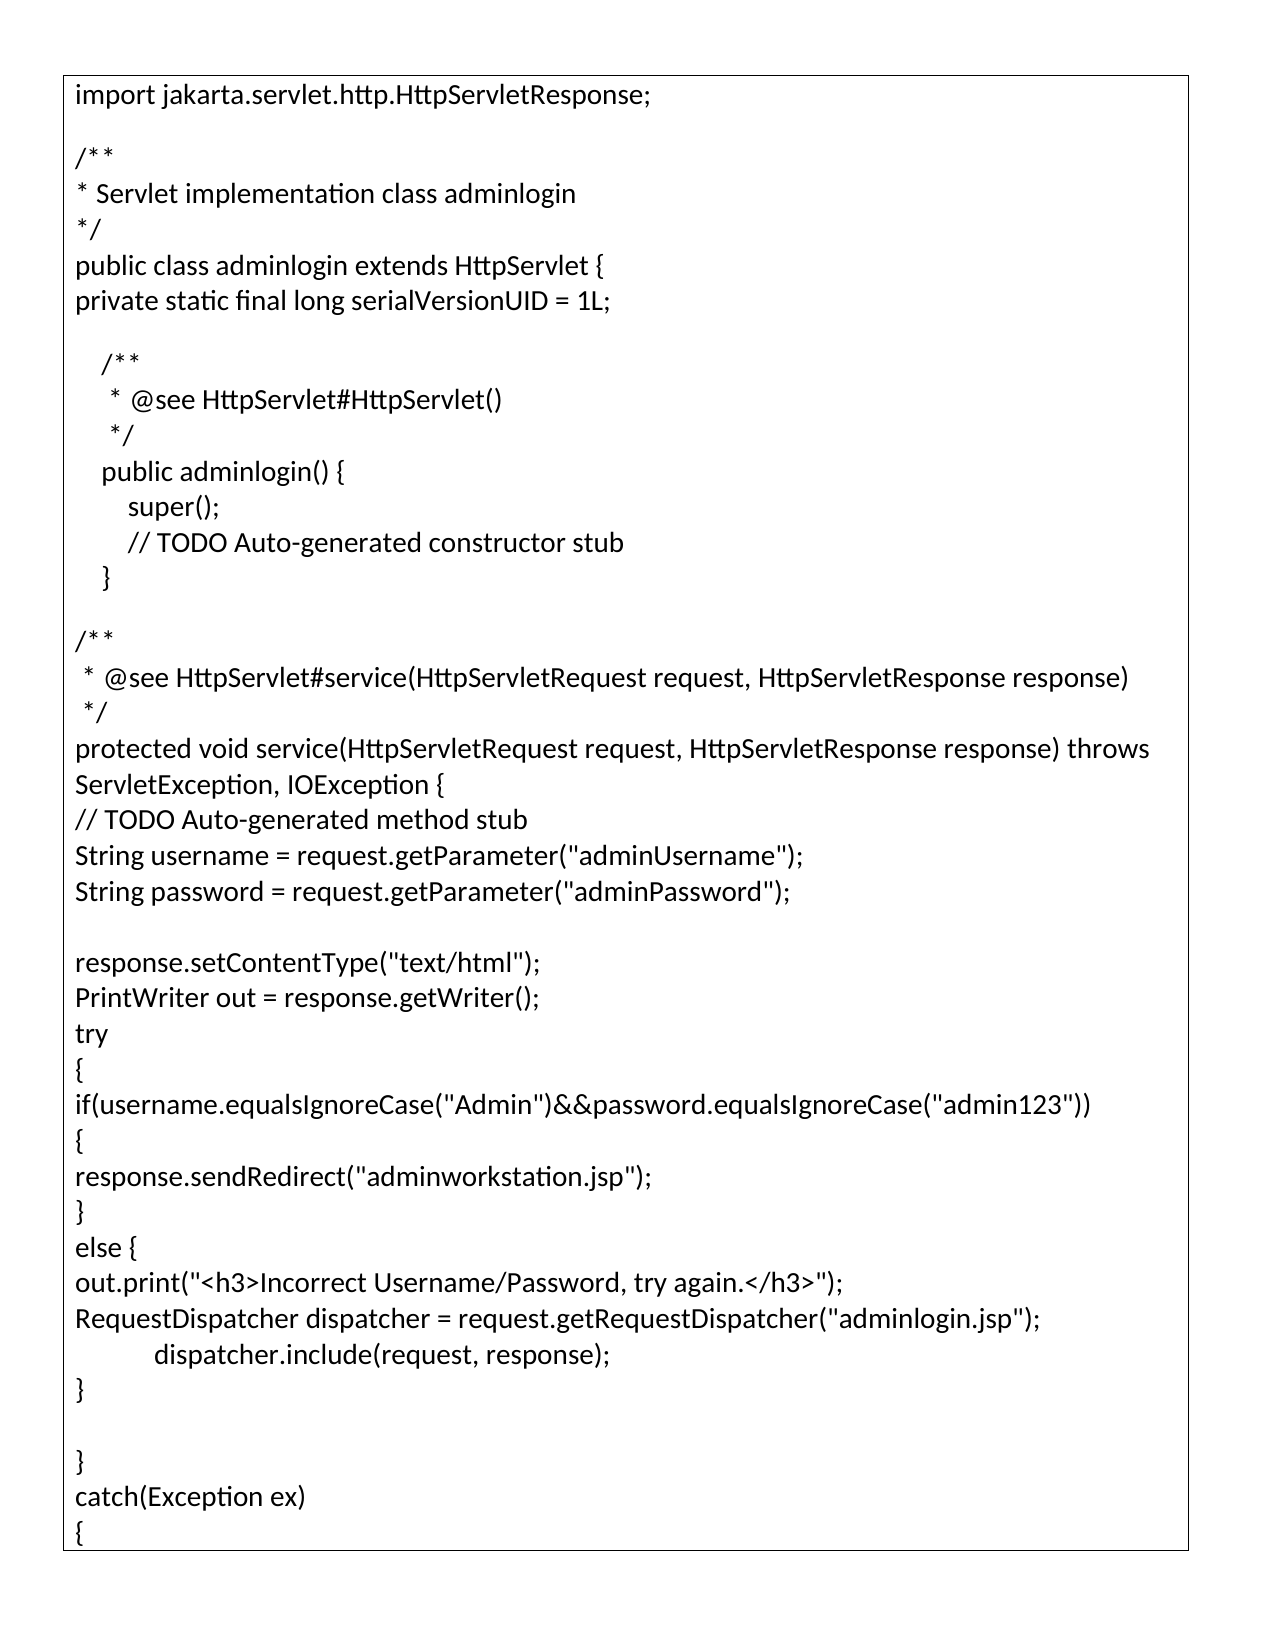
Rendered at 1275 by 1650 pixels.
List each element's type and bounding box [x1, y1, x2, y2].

table_cell [64, 76, 1188, 1549]
